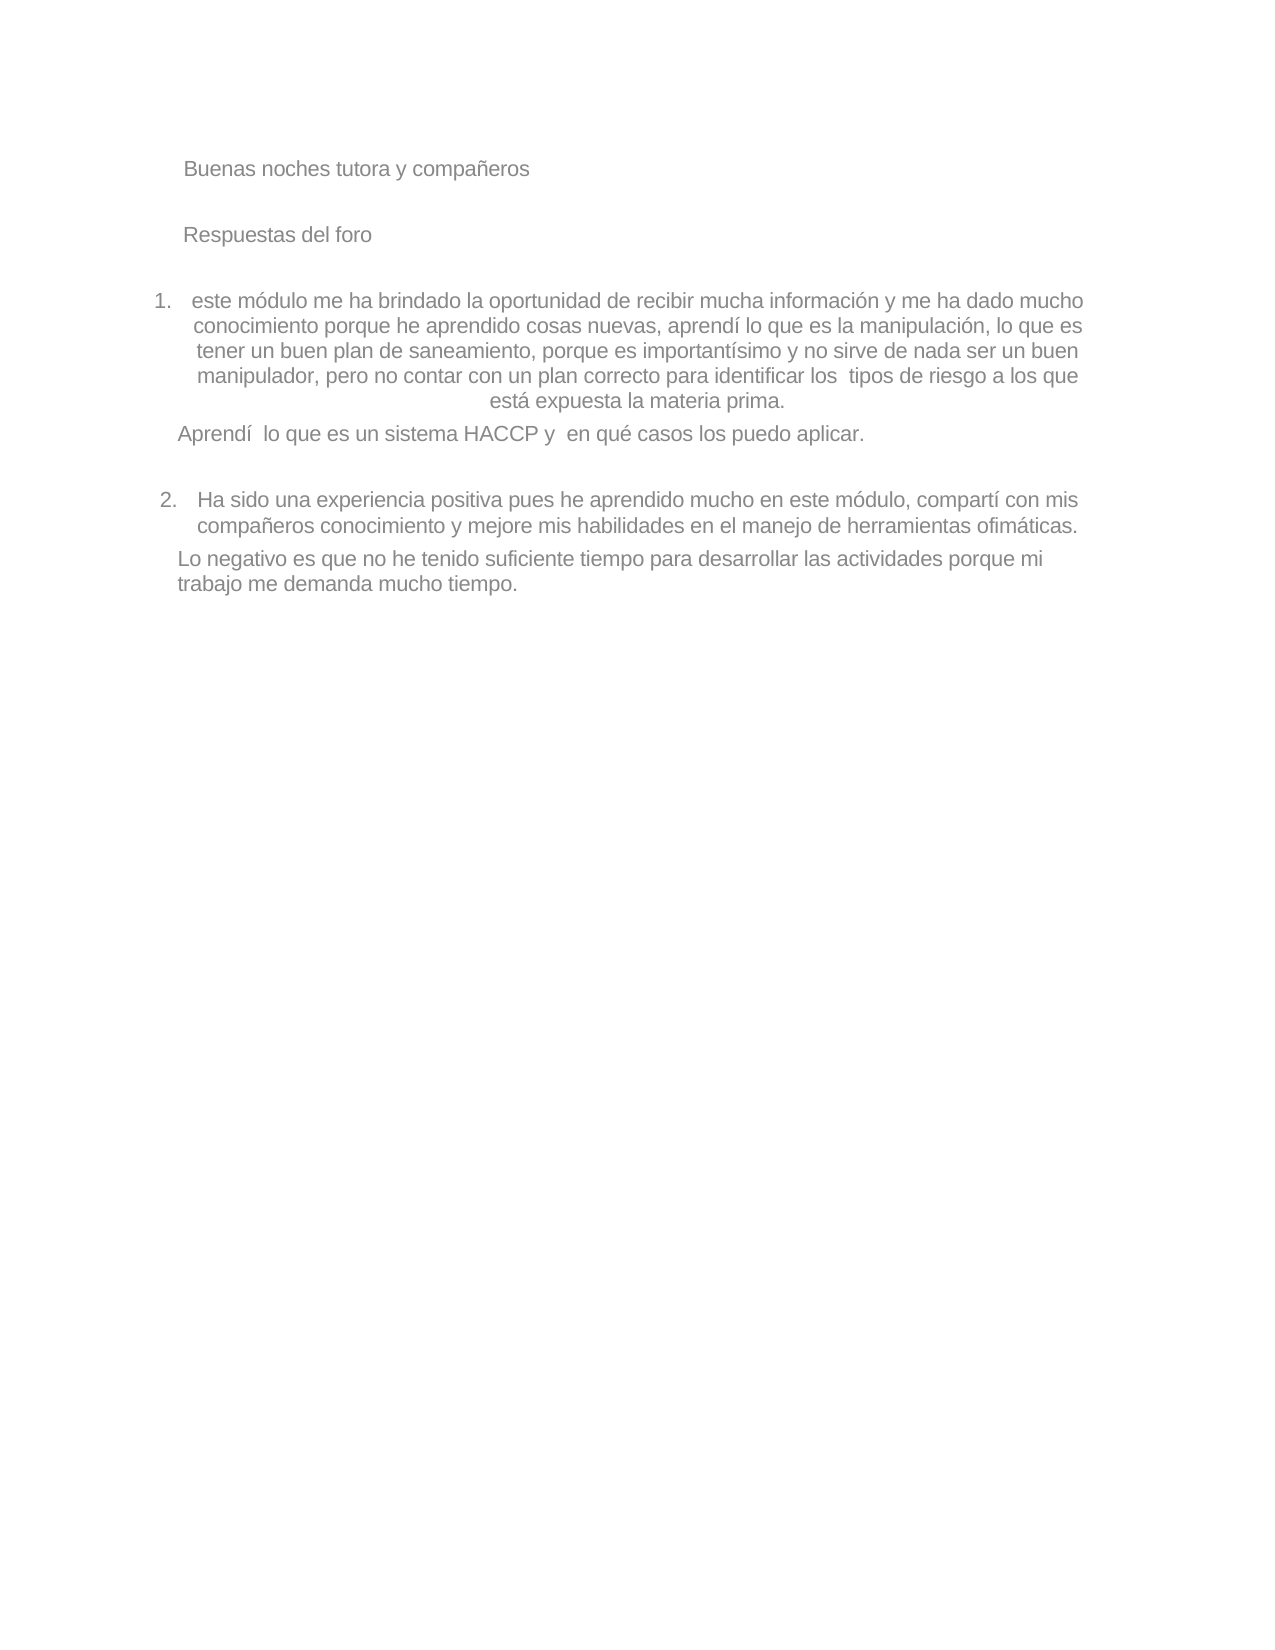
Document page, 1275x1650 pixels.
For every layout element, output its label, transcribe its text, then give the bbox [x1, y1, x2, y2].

text Buenas noches tutora y compañeros [177, 155, 1098, 181]
text Aprendí lo que es un sistema HACCP y en qué casos los puedo aplicar. [177, 421, 1098, 447]
list Ha sido una experiencia positiva pues he aprendido mucho en este módulo, compartí con mis compañeros conocimiento y mejore mis habilidades en el manejo de herramientas ofimáticas. [140, 487, 1098, 538]
text Lo negativo es que no he tenido suficiente tiempo para desarrollar las actividades porque mi trabajo me demanda mucho tiempo. [177, 546, 1098, 596]
list este módulo me ha brindado la oportunidad de recibir mucha información y me ha dado mucho conocimiento porque he aprendido cosas nuevas, aprendí lo que es la manipulación, lo que es tener un buen plan de saneamiento, porque es importantísimo y no sirve de nada ser un buen manipulador, pero no contar con un plan correcto para identificar los tipos de riesgo a los que está expuesta la materia prima. [140, 287, 1098, 413]
text Respuestas del foro [177, 221, 1098, 247]
